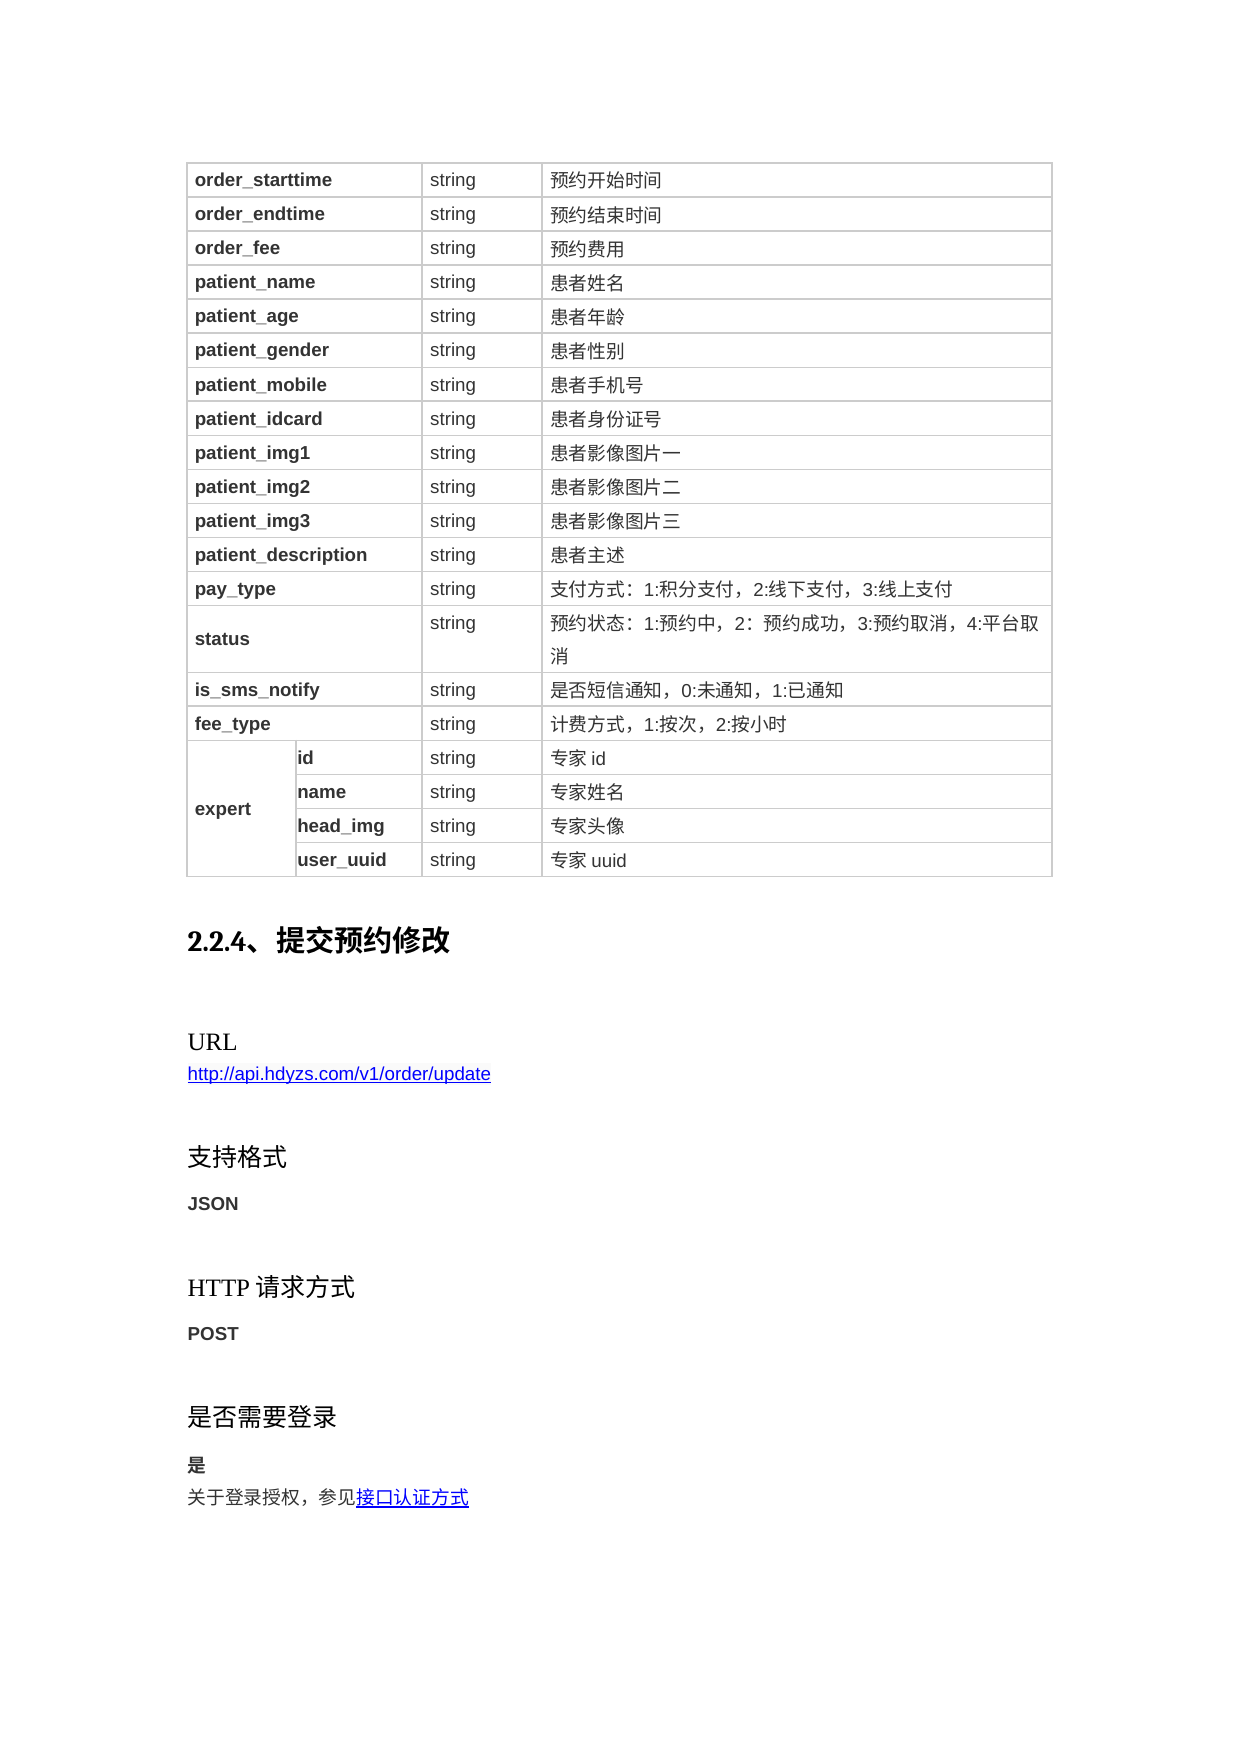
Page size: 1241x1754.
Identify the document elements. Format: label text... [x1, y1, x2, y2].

table_cell 是否短信通知，0:未通知，1:已通知 [543, 673, 1051, 705]
table_cell string [423, 809, 541, 842]
table_cell 专家姓名 [543, 775, 1051, 808]
table_cell string [423, 164, 541, 196]
subtitle 2.2.4、提交预约修改 [187, 906, 1053, 971]
table_cell order_starttime [188, 164, 421, 196]
table_cell string [423, 572, 541, 605]
text 是否需要登录 [187, 1383, 1053, 1448]
table_cell 计费方式，1:按次，2:按小时 [543, 707, 1051, 739]
table_cell 患者主述 [543, 538, 1051, 571]
table_cell patient_idcard [188, 402, 421, 434]
table_cell string [423, 300, 541, 332]
table_cell 支付方式：1:积分支付，2:线下支付，3:线上支付 [543, 572, 1051, 605]
table_cell 患者手机号 [543, 368, 1051, 400]
table_cell string [423, 266, 541, 298]
table_cell name [297, 775, 421, 808]
table_cell 患者年龄 [543, 300, 1051, 332]
table_cell id [297, 741, 421, 773]
text URL [187, 1025, 1053, 1058]
table_cell patient_mobile [188, 368, 421, 400]
table_cell string [423, 402, 541, 434]
table_cell string [423, 232, 541, 264]
table_cell 患者身份证号 [543, 402, 1051, 434]
table_cell 患者影像图片三 [543, 504, 1051, 537]
table_cell 预约结束时间 [543, 198, 1051, 230]
table_cell 患者影像图片一 [543, 436, 1051, 468]
table_cell pay_type [188, 572, 421, 605]
text JSON [187, 1188, 1053, 1220]
table_cell string [423, 707, 541, 739]
table_cell string [423, 436, 541, 468]
text POST [187, 1318, 1053, 1350]
table_cell status [188, 606, 421, 671]
table_cell 专家头像 [543, 809, 1051, 842]
table_cell string [423, 538, 541, 571]
text http://api.hdyzs.com/v1/order/update [187, 1058, 1053, 1090]
table_cell order_fee [188, 232, 421, 264]
text HTTP请求方式 [187, 1253, 1053, 1318]
table_cell 预约状态：1:预约中，2：预约成功，3:预约取消，4:平台取消 [543, 606, 1051, 671]
table_cell string [423, 368, 541, 400]
table_cell 患者影像图片二 [543, 470, 1051, 503]
table_cell string [423, 334, 541, 366]
table_cell order_endtime [188, 198, 421, 230]
table_cell 患者性别 [543, 334, 1051, 366]
table_cell string [423, 470, 541, 503]
table_cell string [423, 741, 541, 773]
table_cell fee_type [188, 707, 421, 739]
table_cell expert [188, 741, 295, 876]
table_cell 患者姓名 [543, 266, 1051, 298]
table_cell patient_name [188, 266, 421, 298]
text 是 关于登录授权，参见接口认证方式 [187, 1448, 1053, 1513]
table_cell string [423, 843, 541, 876]
table_cell 预约费用 [543, 232, 1051, 264]
table_cell string [423, 606, 541, 671]
table_cell 专家uuid [543, 843, 1051, 876]
table_cell patient_gender [188, 334, 421, 366]
table_cell patient_description [188, 538, 421, 571]
table_cell string [423, 198, 541, 230]
table_cell head_img [297, 809, 421, 842]
table_cell string [423, 673, 541, 705]
text 支持格式 [187, 1123, 1053, 1188]
table_cell is_sms_notify [188, 673, 421, 705]
table_cell user_uuid [297, 843, 421, 876]
table_cell 专家id [543, 741, 1051, 773]
table_cell patient_img3 [188, 504, 421, 537]
table_cell 预约开始时间 [543, 164, 1051, 196]
table_cell patient_img2 [188, 470, 421, 503]
table_cell patient_img1 [188, 436, 421, 468]
table_cell patient_age [188, 300, 421, 332]
table_cell string [423, 504, 541, 537]
table_cell string [423, 775, 541, 808]
